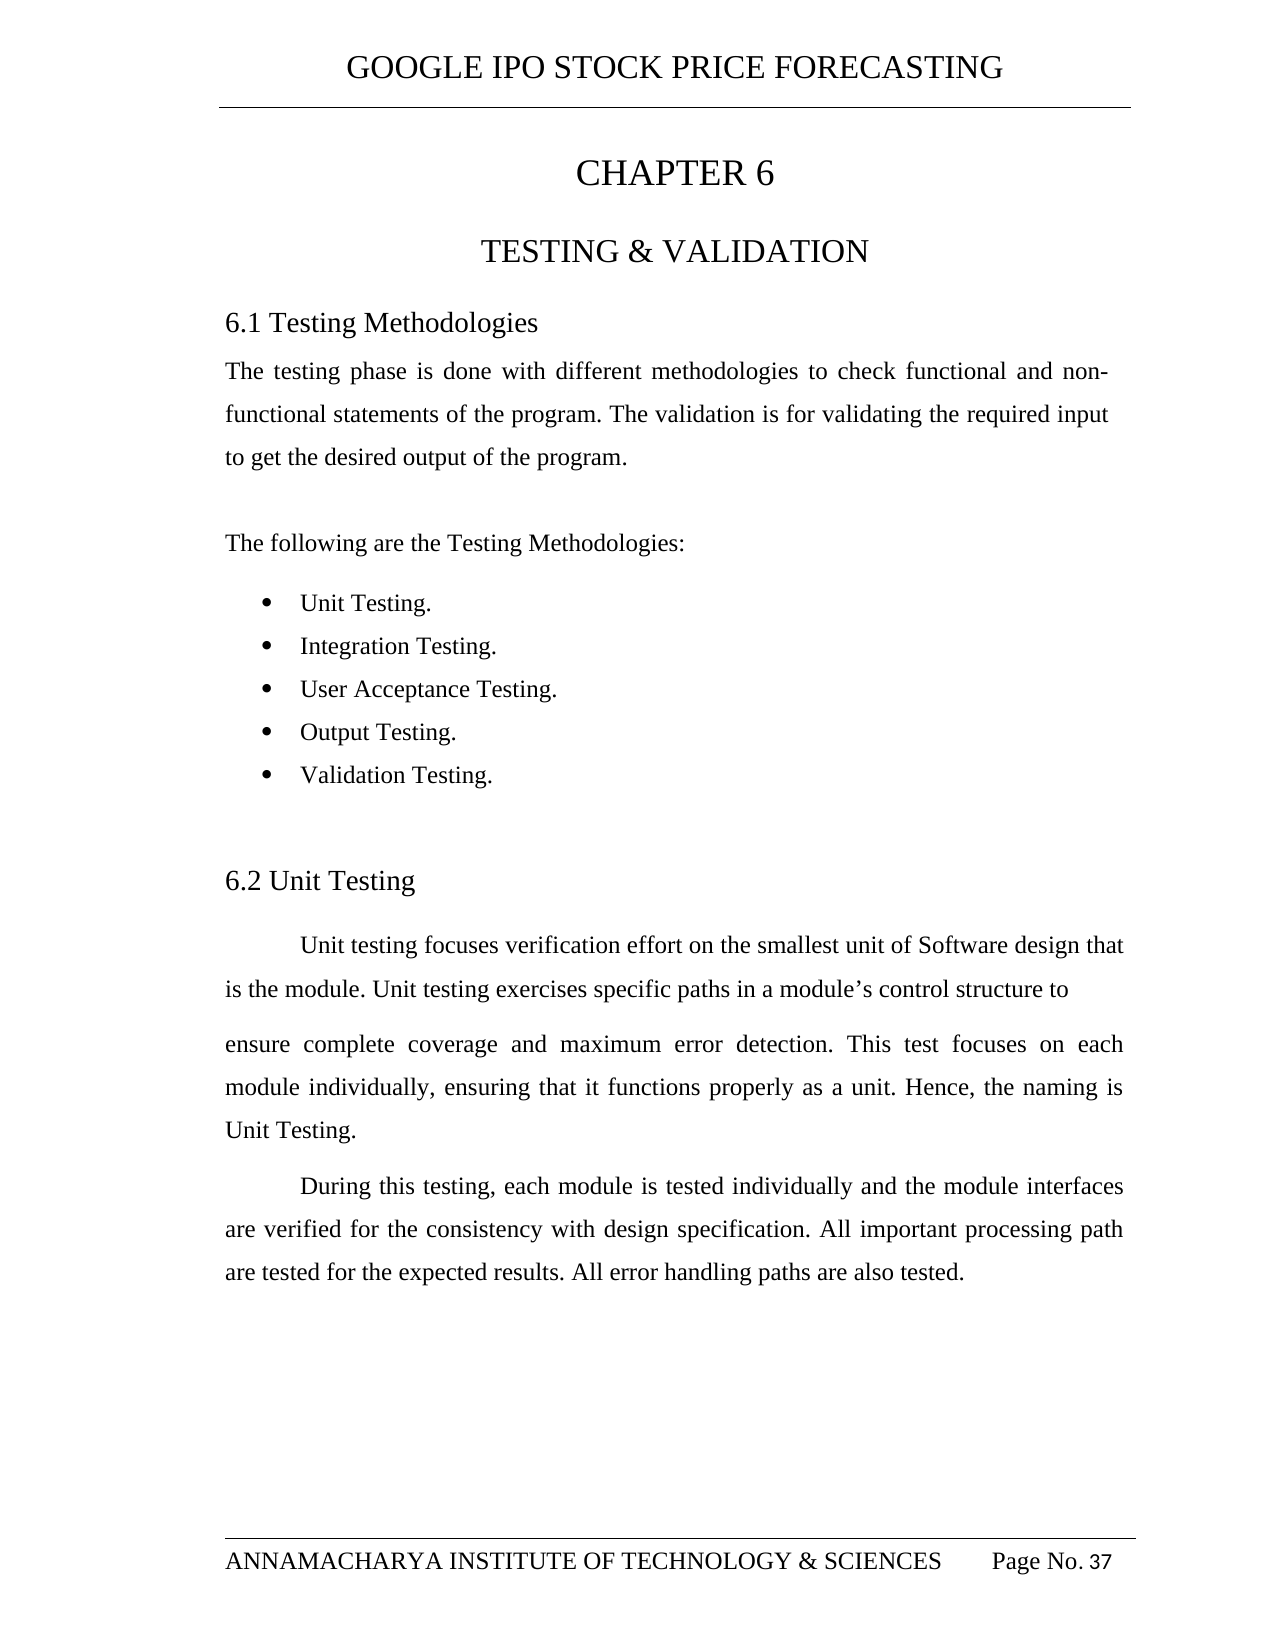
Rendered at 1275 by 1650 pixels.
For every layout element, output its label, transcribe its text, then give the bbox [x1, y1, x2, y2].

text Unit testing focuses verification effort on the smallest unit of Software design that is the module. Unit testing exercises specific paths in a module’s control structure to [225, 931, 1125, 1002]
text The testing phase is done with different methodologies to check functional and non-functional statements of the program. The validation is for validating the required input to get the desired output of the program. [225, 356, 1110, 471]
subtitle 6.1 Testing Methodologies [225, 306, 1125, 339]
list Validation Testing. [262, 761, 1125, 789]
text CHAPTER 6 [225, 150, 1125, 193]
list Unit Testing. [262, 588, 1125, 617]
list Integration Testing. [262, 631, 1125, 660]
text The following are the Testing Methodologies: [225, 528, 1125, 557]
text 6.2 Unit Testing [225, 863, 1125, 897]
list Output Testing. [262, 717, 1125, 746]
text During this testing, each module is tested individually and the module interfaces are verified for the consistency with design specification. All important processing path are tested for the expected results. All error handling paths are also tested. [225, 1171, 1125, 1286]
text ensure complete coverage and maximum error detection. This test focuses on each module individually, ensuring that it functions properly as a unit. Hence, the naming is Unit Testing. [225, 1029, 1125, 1144]
text TESTING & VALIDATION [225, 231, 1125, 270]
list User Acceptance Testing. [262, 674, 1125, 703]
